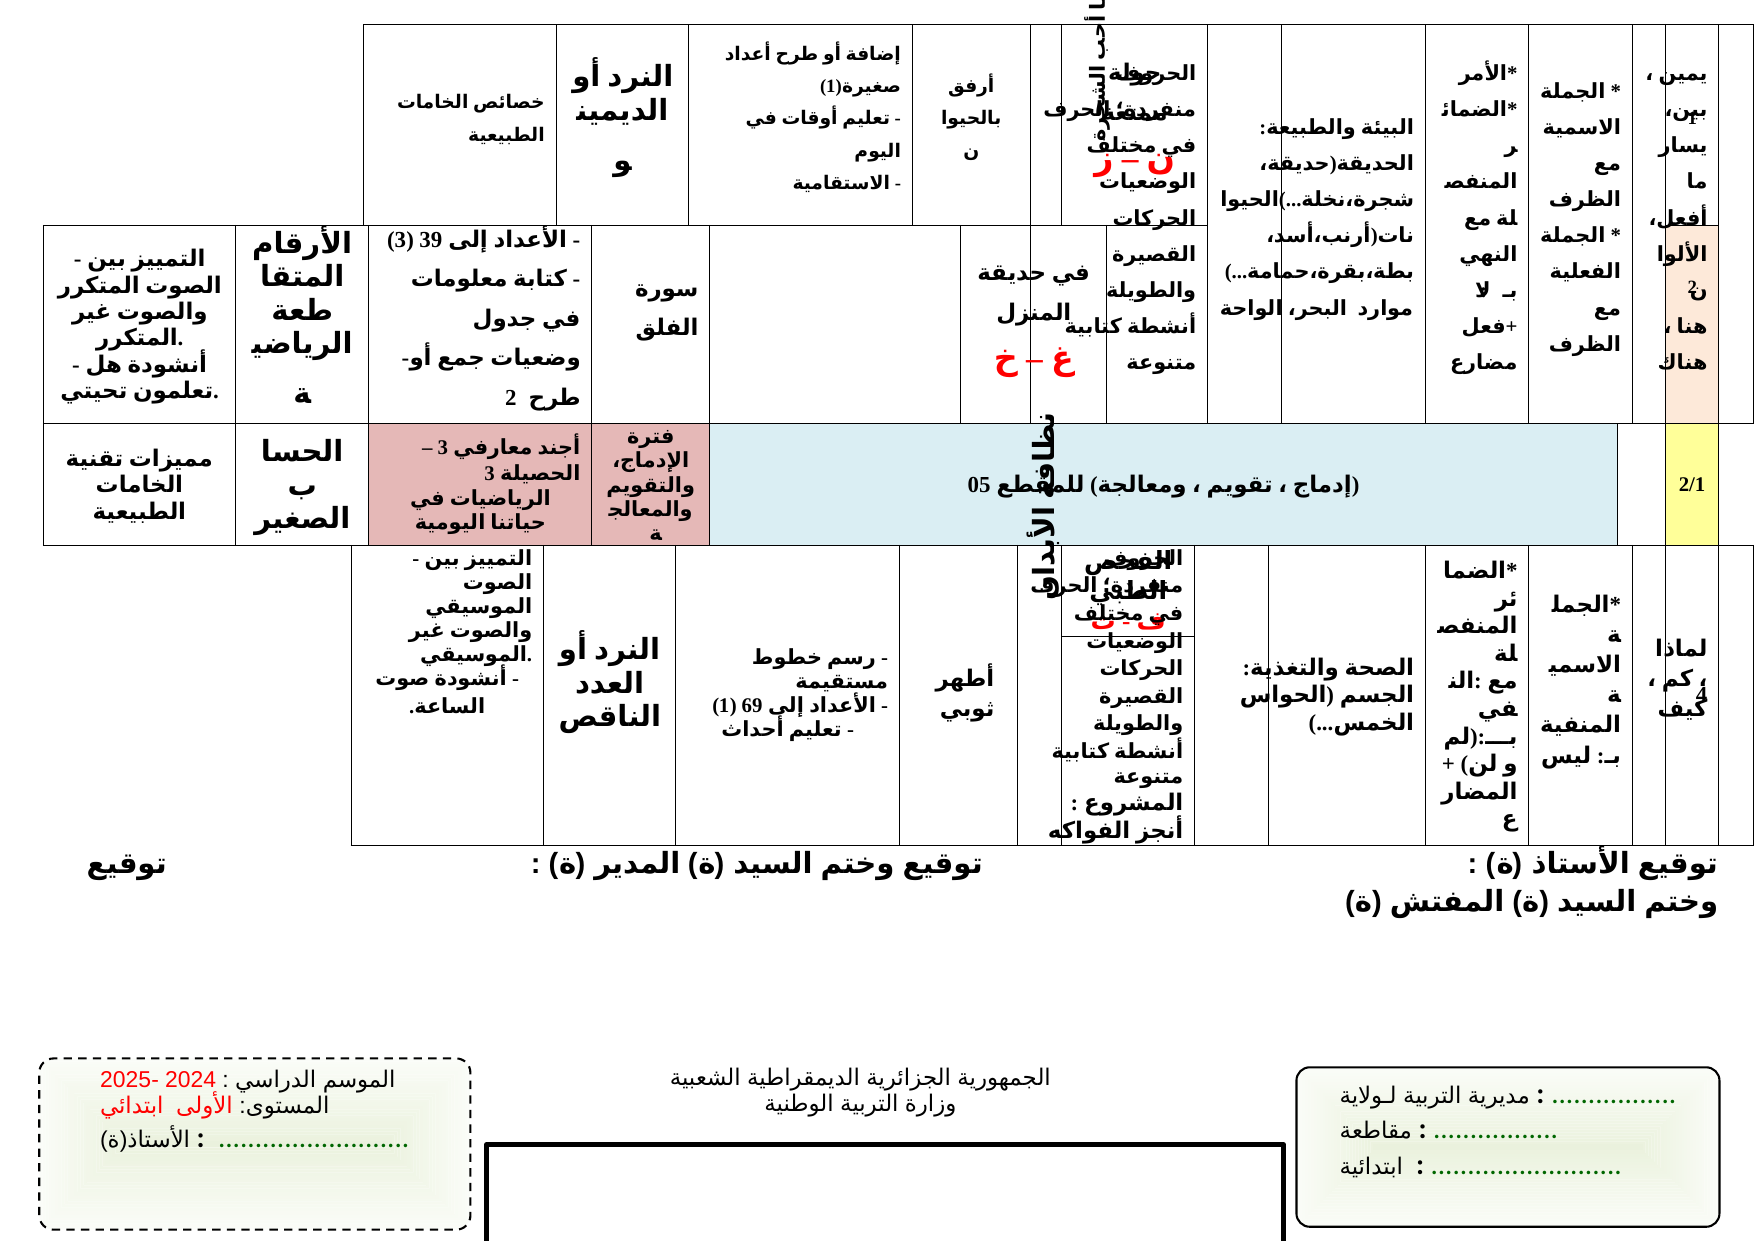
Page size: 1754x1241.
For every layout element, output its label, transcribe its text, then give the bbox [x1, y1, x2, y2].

table_cell - التمييز بين الصوت الموسيقي والصوت غير الموسيقي. - أنشودة صوت الساعة. [352, 546, 543, 844]
table_cell *الجملة الاسمية المنفية بـ: ليس [1529, 546, 1632, 844]
table_cell سورة الفلق [592, 226, 709, 423]
table_cell الأرقام المتقاطعة الرياضية [236, 226, 368, 423]
table_cell 2 [1666, 226, 1718, 423]
table_cell (إدماج ، تقويم ، ومعالجة) للمقطع 05 [710, 424, 1617, 545]
table_cell فترة الإدماج، والتقويم والمعالجة [592, 424, 709, 545]
table_cell الحروف منفردة؛ الحرف في مختلف الوضعيات الحركات القصيرة والطويلة أنشطة كتابية متنوعة [1107, 226, 1207, 423]
table_cell النرد أو العدد الناقص [544, 546, 675, 844]
table_cell الحروف منفردة؛ الحرف في مختلف الوضعيات الحركات القصيرة والطويلة أنشطة كتابية متنوعة [1031, 25, 1061, 225]
table_cell 2/1 [1666, 424, 1718, 545]
text توقيع الأستاذ (ة) : توقيع وختم السيد (ة) المدير (ة) : توقيع وختم السيد (ة) المفتش (ة) [35, 846, 1718, 918]
table_cell الحروف منفردة؛ الحرف في مختلف الوضعيات الحركات القصيرة والطويلة أنشطة كتابية متنوعة المشروع : أنجز الفواكه [1062, 546, 1194, 636]
table_cell لماذا ، كم ، كيف [1666, 546, 1718, 844]
table_cell الحساب الصغير [236, 424, 368, 545]
table_cell أرفق بالحيوان [913, 25, 1030, 225]
table_cell مميزات تقنية الخامات الطبيعية [44, 424, 235, 545]
table_cell - الأعداد إلى 39 (3) - كتابة معلومات في جدول -وضعيات جمع أو طرح 2 [369, 226, 591, 423]
table_cell *الضمائر المنفصلة مع :النفي بـــ:(لم و لن) + المضارع [1426, 546, 1528, 844]
table_cell * الجملة الاسمية مع الظرف * الجملة الفعلية مع الظرف [1529, 25, 1632, 423]
table_cell خصائص الخامات الطبيعية [364, 25, 556, 225]
table_cell الحروف منفردة؛ الحرف في مختلف الوضعيات الحركات القصيرة والطويلة أنشطة كتابية متنوعة المشروع : أنجز الفواكه [1018, 546, 1061, 844]
table_cell أنا أحب الشجرة [1208, 25, 1281, 423]
table_cell في حديقة المنزل غ – خ [1031, 226, 1106, 423]
table_cell *الأمر *الضمائر المنفصلة مع النهي بـ: لا +فعل مضارع [1426, 25, 1528, 423]
table_cell يمين ، بين، يسار ما أفعل، الألوان هنا ، هناك [1633, 25, 1665, 423]
table_cell يمين ، بين، يسار ما أفعل، الألوان هنا ، هناك [1666, 25, 1718, 225]
table_cell [1062, 637, 1194, 844]
table_cell نظافة الأبدان [1195, 546, 1268, 844]
table_cell الحروف منفردة؛ الحرف في مختلف الوضعيات الحركات القصيرة والطويلة أنشطة كتابية متنوعة [1062, 25, 1207, 225]
table_cell الصحة والتغذية: الجسم (الحواس الخمس...) [1269, 546, 1425, 844]
table_cell في حديقة المنزل غ – خ [961, 226, 1030, 423]
table_cell - التمييز بين الصوت المتكرر والصوت غير المتكرر. - أنشودة هل تعلمون تحيتي. [44, 226, 235, 423]
table_cell إضافة أو طرح أعداد صغيرة(1) - تعليم أوقات في اليوم - الاستقامية [689, 25, 912, 225]
table_cell أجند معارفي 3 – الحصيلة 3 الرياضيات في حياتنا اليومية [369, 424, 591, 545]
table_cell البيئة والطبيعة: الحديقة(حديقة، شجرة،نخلة...)الحيوانات(أرنب،أسد، بطة،بقرة،حمامة...) موارد البحر، الواحة [1282, 25, 1425, 423]
table_cell [1618, 424, 1665, 545]
table_cell لماذا ، كم ، كيف [1633, 546, 1665, 844]
table_cell - رسم خطوط مستقيمة - الأعداد إلى 69 (1) - تعليم أحداث [676, 546, 899, 844]
table_cell النرد أو الديمينو [557, 25, 688, 225]
table_cell أطهر ثوبي [900, 546, 1017, 844]
